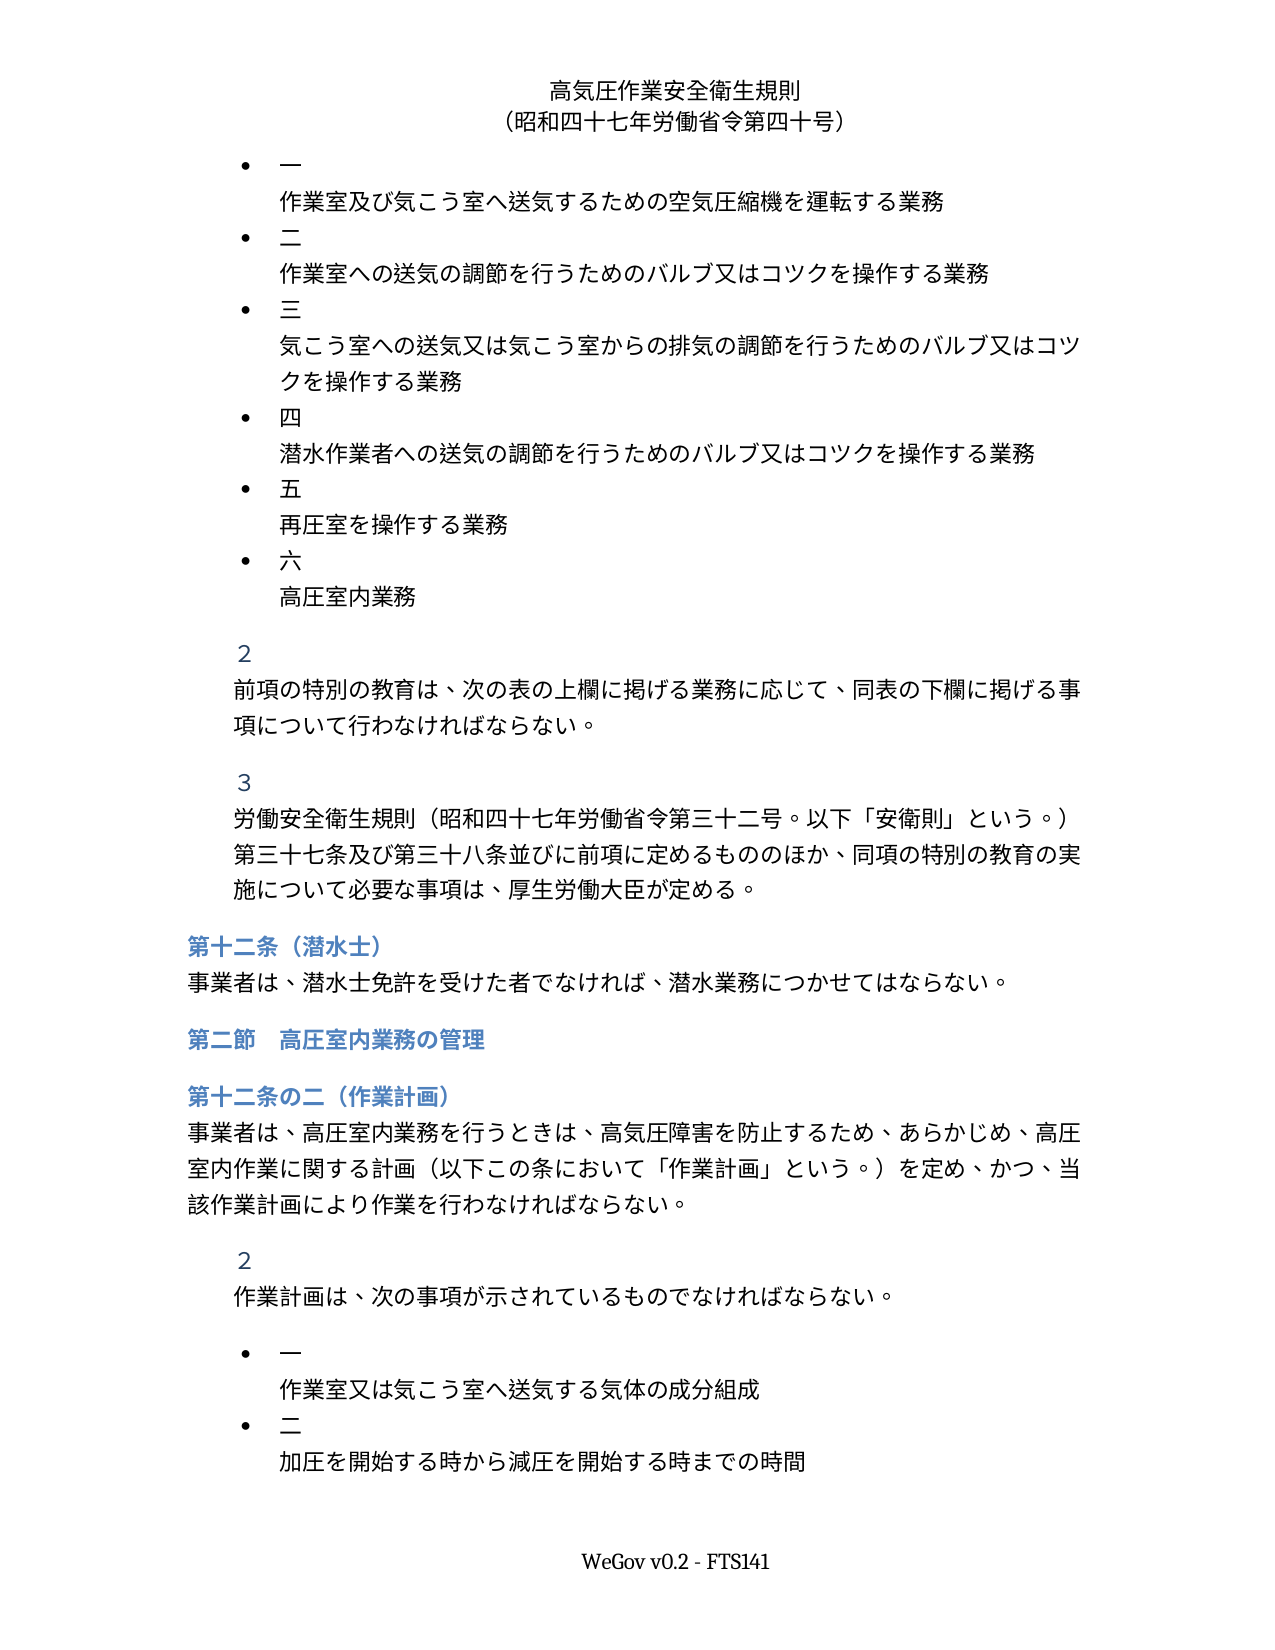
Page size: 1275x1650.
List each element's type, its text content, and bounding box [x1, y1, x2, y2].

list 二 加圧を開始する時から減圧を開始する時までの時間 [242, 1410, 1087, 1477]
list 一 作業室及び気こう室へ送気するための空気圧縮機を運転する業務 [242, 150, 1087, 217]
text 前項の特別の教育は、次の表の上欄に掲げる業務に応じて、同表の下欄に掲げる事項について行わなければならない。 [233, 674, 1087, 741]
list 六 高圧室内業務 [242, 545, 1087, 612]
list 一 作業室又は気こう室へ送気する気体の成分組成 [242, 1338, 1087, 1405]
subtitle 第二節 高圧室内業務の管理 [187, 1024, 1087, 1055]
subtitle ３ [233, 767, 1087, 798]
list 二 作業室への送気の調節を行うためのバルブ又はコツクを操作する業務 [242, 222, 1087, 289]
subtitle 第十二条（潜水士） [187, 931, 1087, 962]
text 作業計画は、次の事項が示されているものでなければならない。 [233, 1281, 1087, 1312]
list 三 気こう室への送気又は気こう室からの排気の調節を行うためのバルブ又はコツクを操作する業務 [242, 294, 1087, 397]
list 五 再圧室を操作する業務 [242, 473, 1087, 541]
list 四 潜水作業者への送気の調節を行うためのバルブ又はコツクを操作する業務 [242, 402, 1087, 469]
subtitle ２ [233, 638, 1087, 669]
subtitle 第十二条の二（作業計画） [187, 1081, 1087, 1112]
text 労働安全衛生規則（昭和四十七年労働省令第三十二号。以下「安衛則」という。）第三十七条及び第三十八条並びに前項に定めるもののほか、同項の特別の教育の実施について必要な事項は、厚生労働大臣が定める。 [233, 803, 1087, 906]
text 事業者は、潜水士免許を受けた者でなければ、潜水業務につかせてはならない。 [187, 967, 1087, 998]
subtitle ２ [233, 1245, 1087, 1277]
text 事業者は、高圧室内業務を行うときは、高気圧障害を防止するため、あらかじめ、高圧室内作業に関する計画（以下この条において「作業計画」という。）を定め、かつ、当該作業計画により作業を行わなければならない。 [187, 1117, 1087, 1220]
